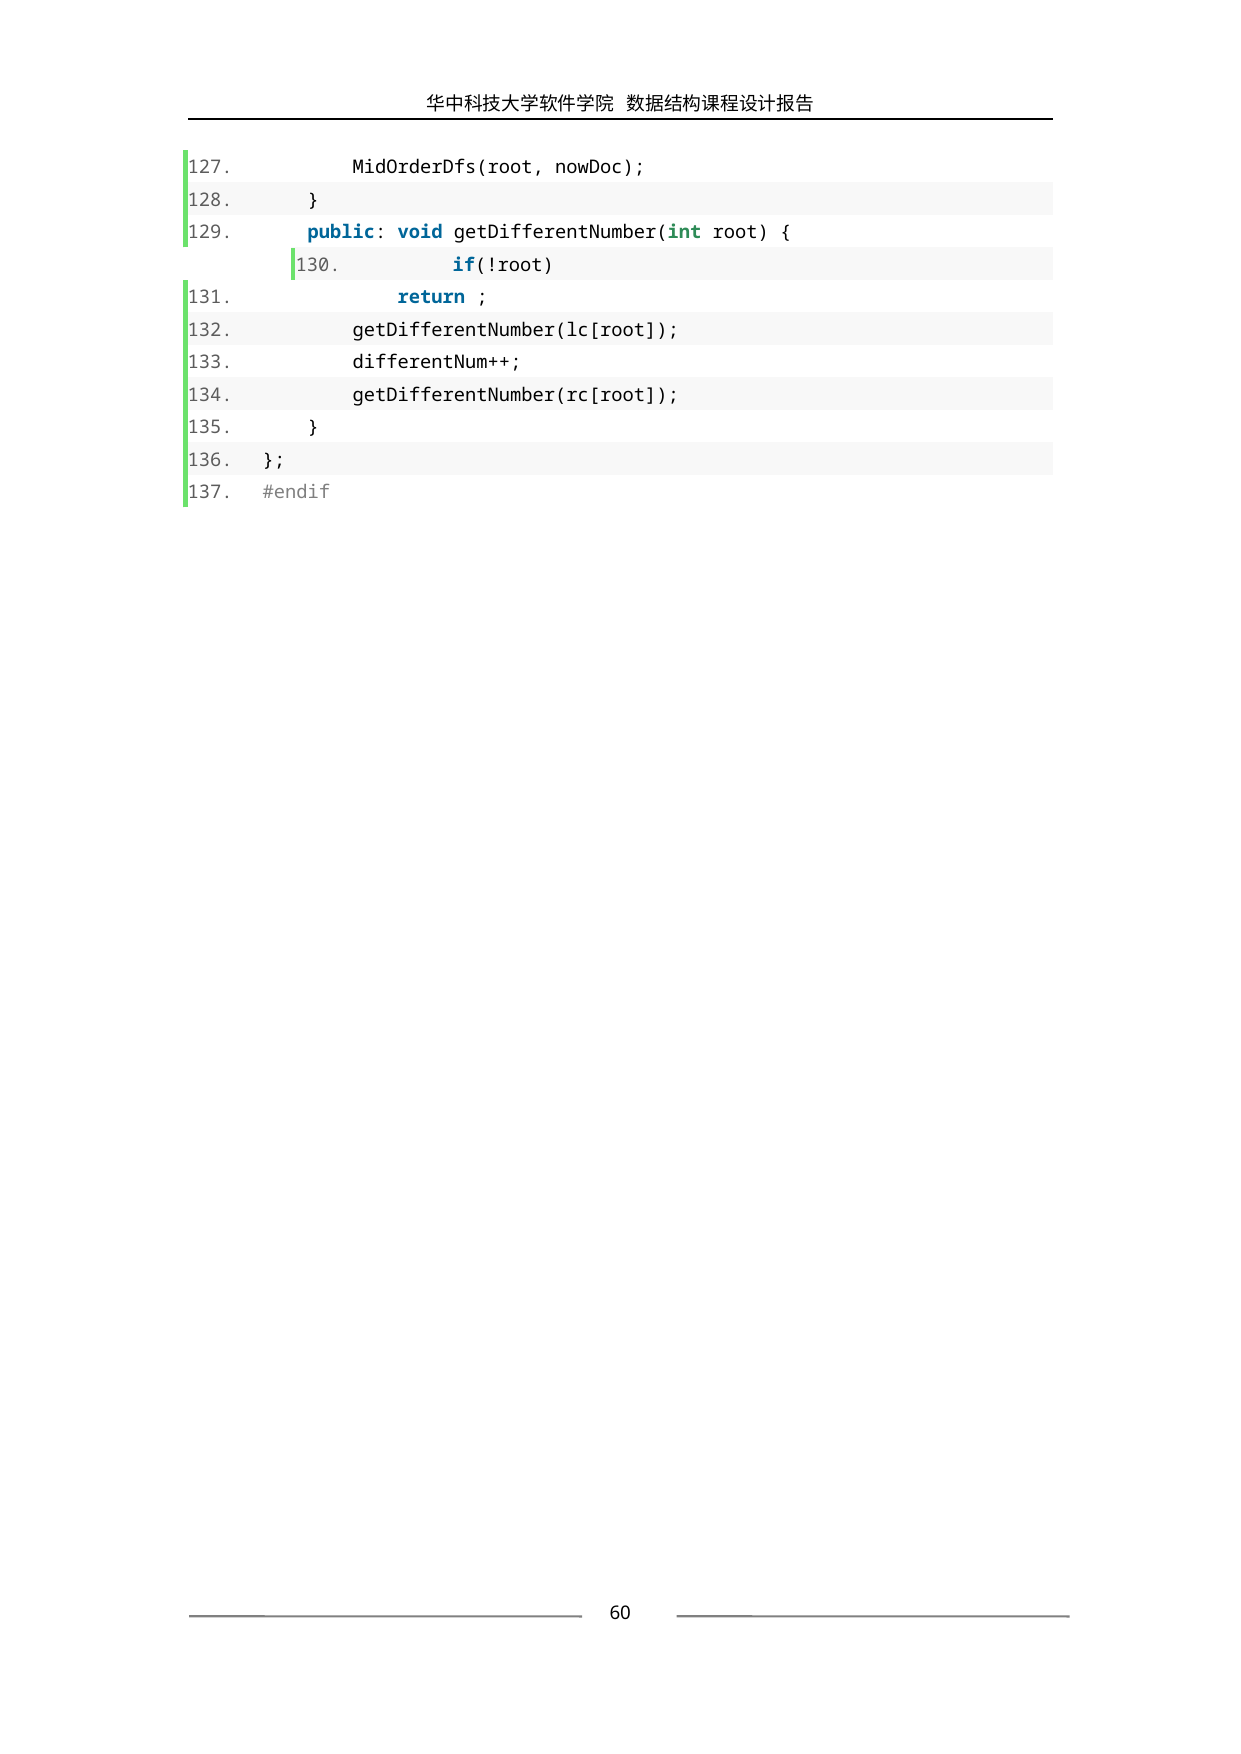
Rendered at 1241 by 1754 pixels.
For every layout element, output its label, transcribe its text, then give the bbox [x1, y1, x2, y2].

list }; [188, 442, 1053, 475]
list return ; [188, 280, 1053, 312]
list getDifferentNumber(lc[root]); [188, 312, 1053, 345]
list } [188, 182, 1053, 215]
list getDifferentNumber(rc[root]); [188, 377, 1053, 410]
list MidOrderDfs(root, nowDoc); [188, 150, 1053, 182]
list } [188, 410, 1053, 442]
list if(!root) [291, 247, 1053, 280]
list public: void getDifferentNumber(int root) { [188, 215, 1053, 247]
list differentNum++; [188, 345, 1053, 377]
list #endif [188, 475, 1053, 507]
